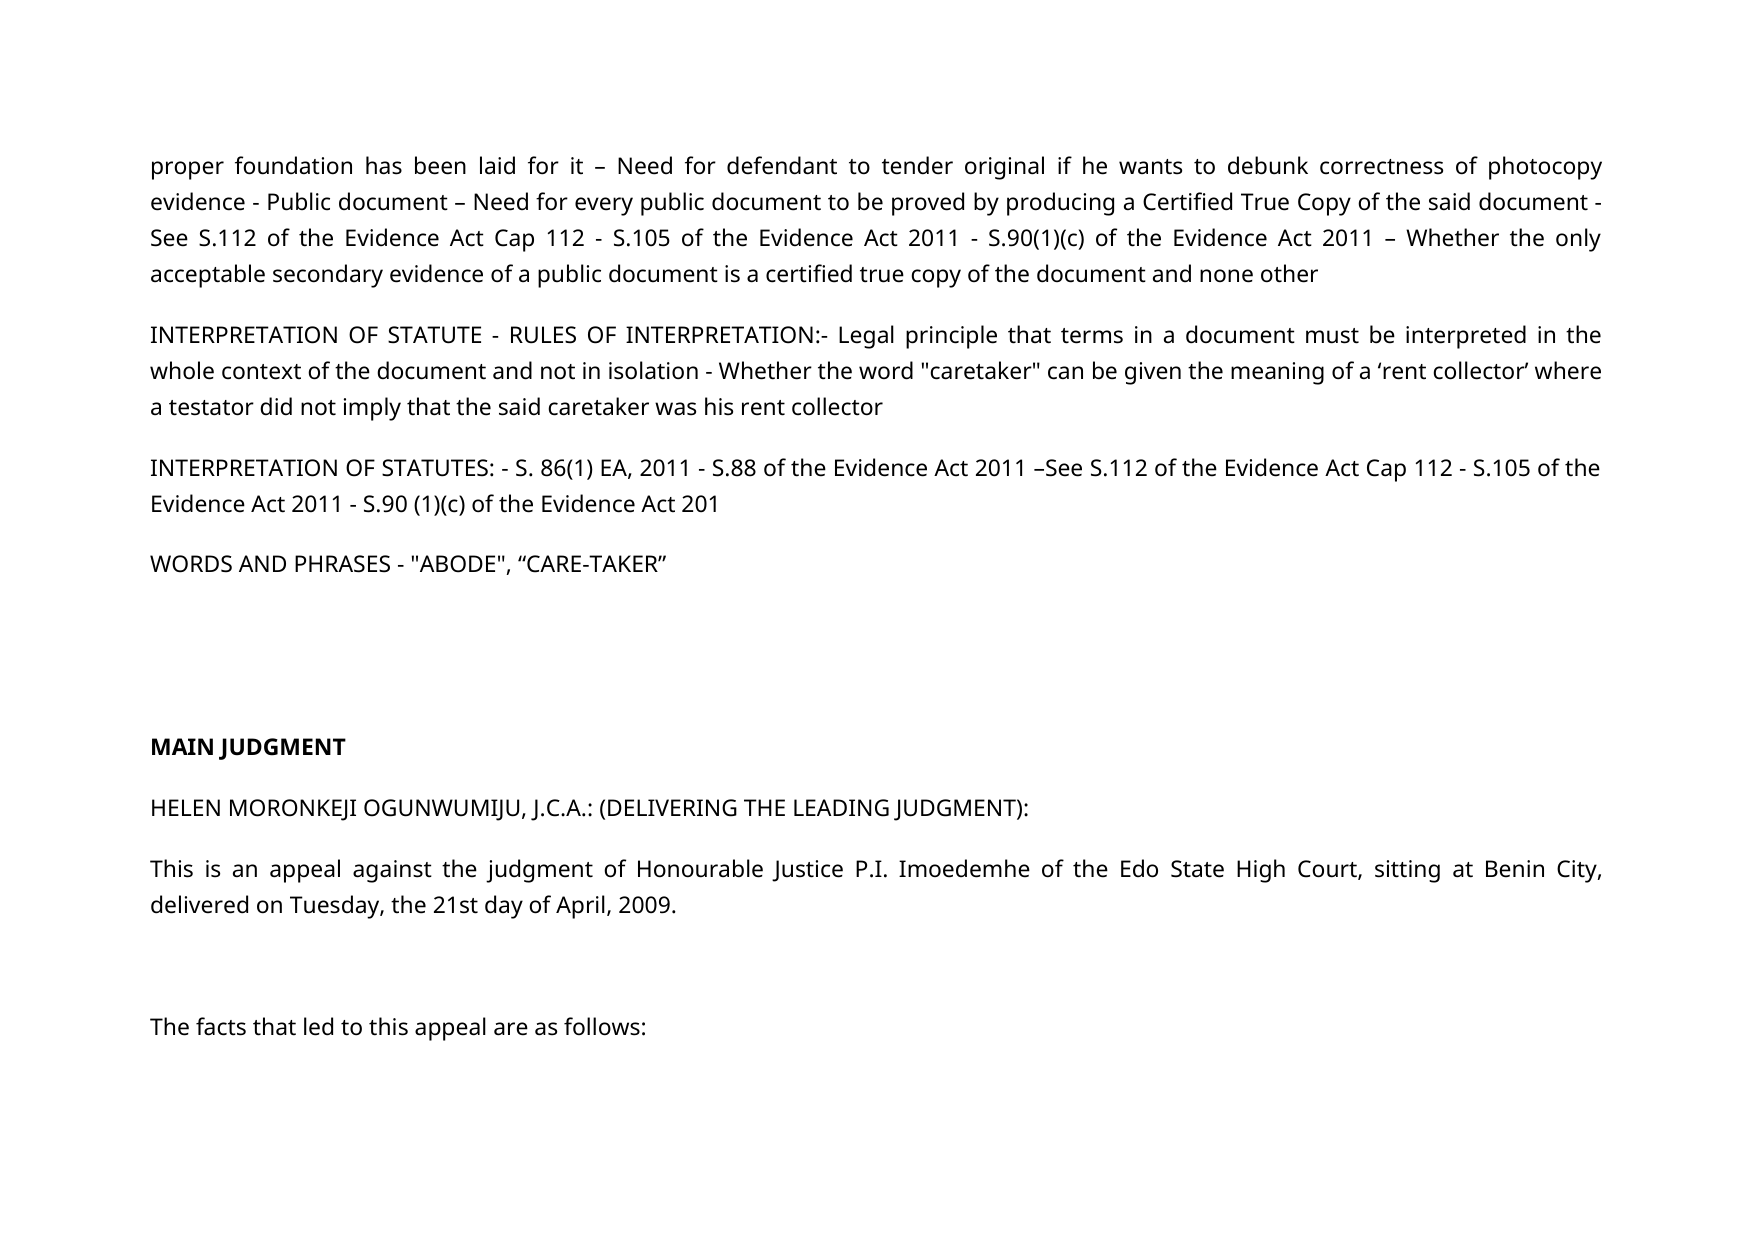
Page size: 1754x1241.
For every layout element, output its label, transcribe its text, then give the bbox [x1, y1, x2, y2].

text This is an appeal against the judgment of Honourable Justice P.I. Imoedemhe of the Edo State High Court, sitting at Benin City, delivered on Tuesday, the 21st day of April, 2009. [150, 853, 1604, 920]
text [150, 150, 1604, 289]
text WORDS AND PHRASES - "ABODE", “CARE-TAKER” [150, 548, 1604, 580]
text MAIN JUDGMENT [150, 731, 1604, 762]
text INTERPRETATION OF STATUTES: - S. 86(1) EA, 2011 - S.88 of the Evidence Act 2011 –See S.112 of the Evidence Act Cap 112 - S.105 of the Evidence Act 2011 - S.90 (1)(c) of the Evidence Act 201 [150, 452, 1604, 519]
text INTERPRETATION OF STATUTE - RULES OF INTERPRETATION:- Legal principle that terms in a document must be interpreted in the whole context of the document and not in isolation - Whether the word "caretaker" can be given the meaning of a ‘rent collector’ where a testator did not imply that the said caretaker was his rent collector [150, 319, 1604, 422]
text HELEN MORONKEJI OGUNWUMIJU, J.C.A.: (DELIVERING THE LEADING JUDGMENT): [150, 792, 1604, 823]
text The facts that led to this appeal are as follows: [150, 1011, 1604, 1042]
